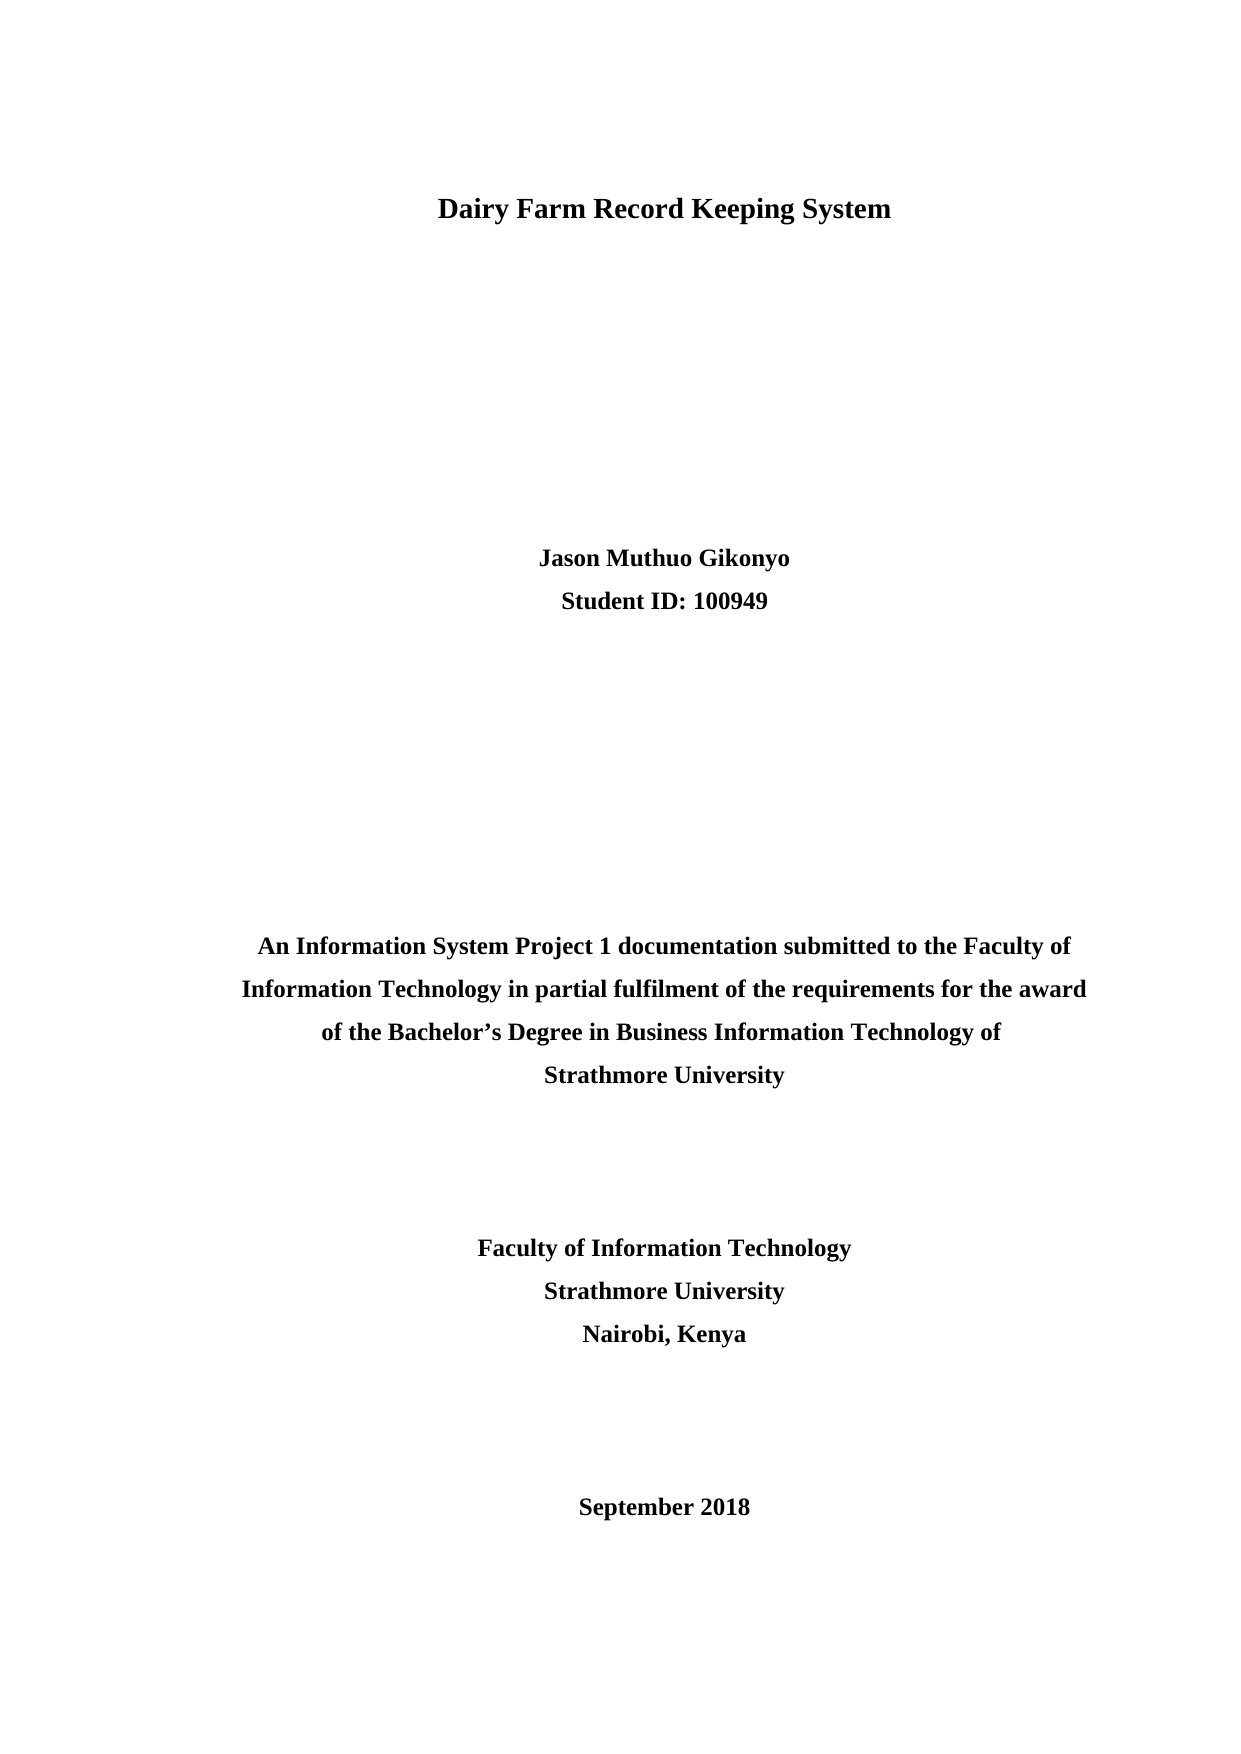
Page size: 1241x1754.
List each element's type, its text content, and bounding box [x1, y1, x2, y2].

text Student ID: 100949 [236, 586, 1092, 615]
title Dairy Farm Record Keeping System [236, 191, 1092, 224]
text Jason Muthuo Gikonyo [236, 543, 1092, 572]
text September 2018 [236, 1492, 1092, 1521]
text Faculty of Information Technology Strathmore University Nairobi, Kenya [236, 1233, 1092, 1348]
text An Information System Project 1 documentation submitted to the Faculty of Information Technology in partial fulfilment of the requirements for the award of the Bachelor’s Degree in Business Information Technology of Strathmore University [236, 931, 1092, 1089]
